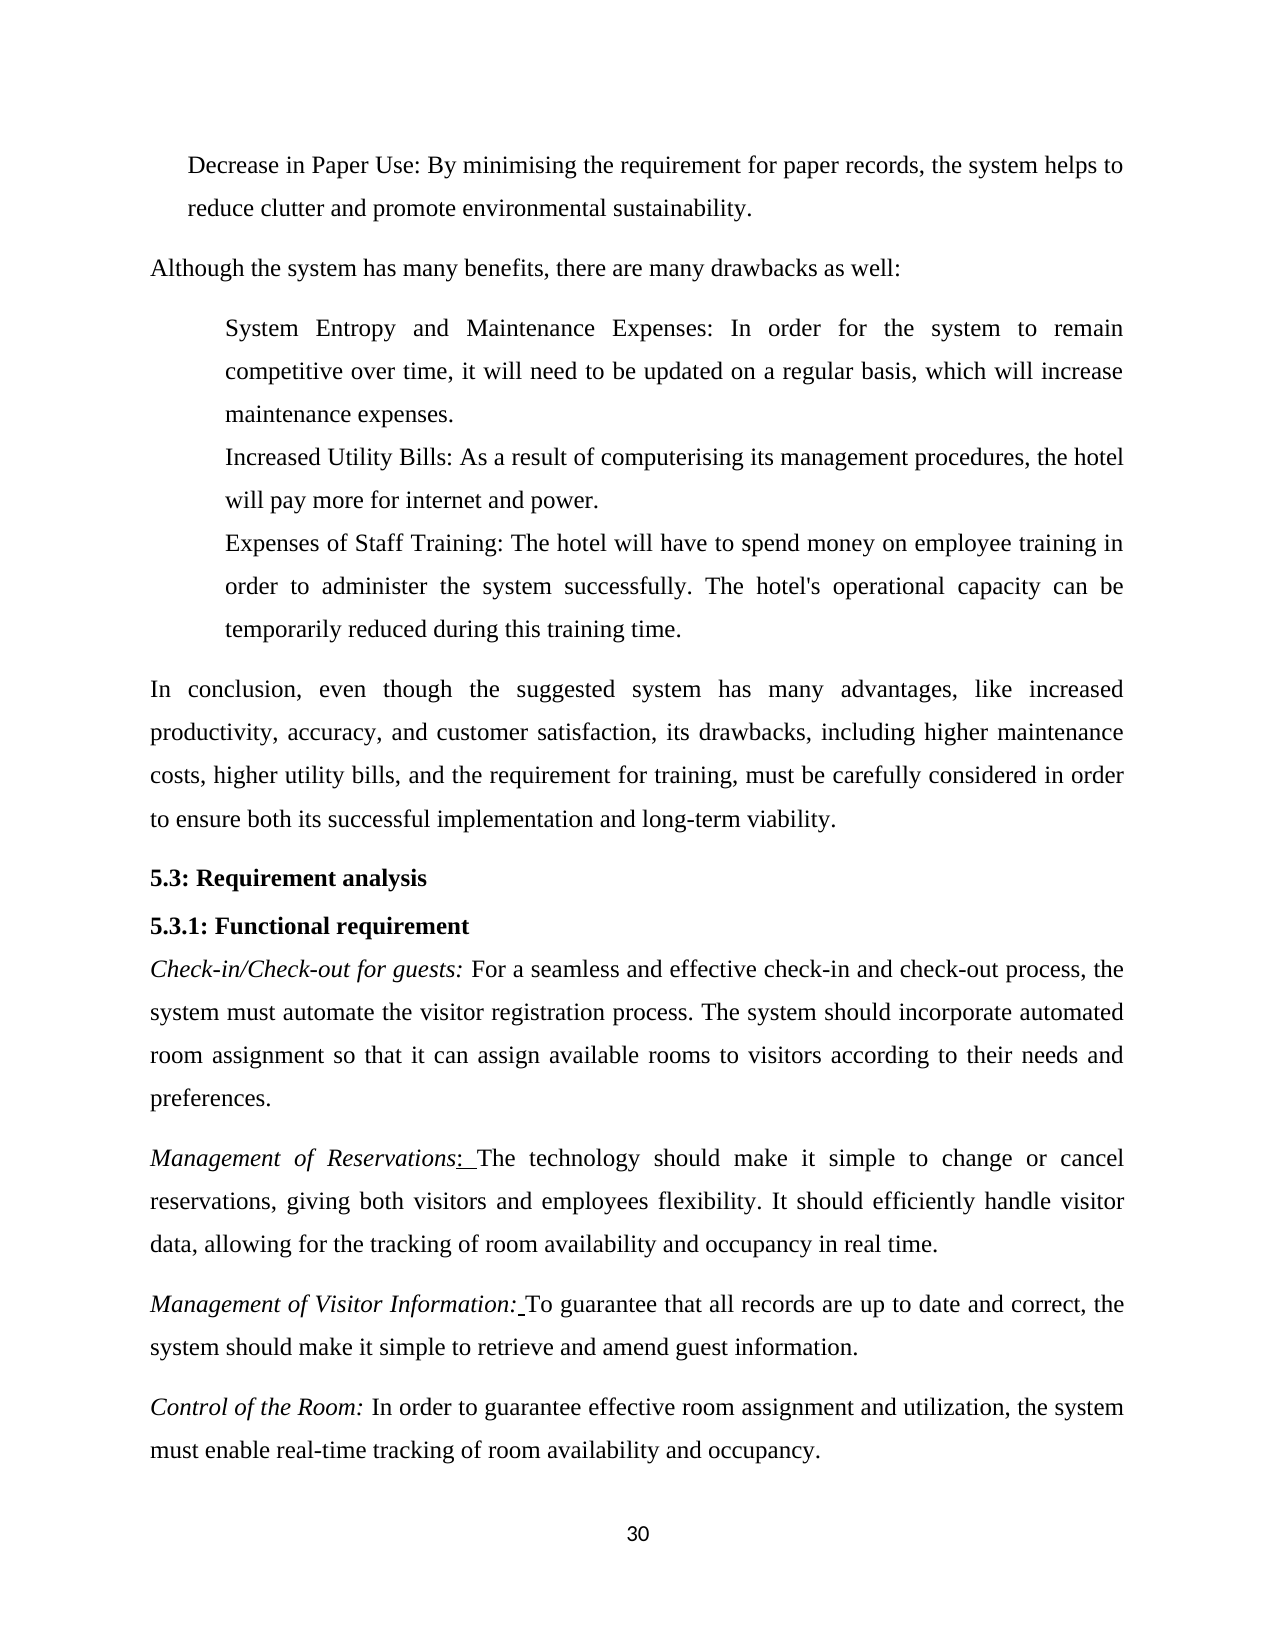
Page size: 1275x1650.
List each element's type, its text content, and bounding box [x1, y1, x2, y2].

text Management of Visitor Information: To guarantee that all records are up to date and correct, the system should make it simple to retrieve and amend guest information. [150, 1289, 1125, 1361]
text Control of the Room: In order to guarantee effective room assignment and utilization, the system must enable real-time tracking of room availability and occupancy. [150, 1392, 1125, 1464]
list Increased Utility Bills: As a result of computerising its management procedures, the hotel will pay more for internet and power. [225, 442, 1125, 514]
list System Entropy and Maintenance Expenses: In order for the system to remain competitive over time, it will need to be updated on a regular basis, which will increase maintenance expenses. [225, 313, 1125, 428]
text Check-in/Check-out for guests: For a seamless and effective check-in and check-out process, the system must automate the visitor registration process. The system should incorporate automated room assignment so that it can assign available rooms to visitors according to their needs and preferences. [150, 954, 1125, 1112]
subtitle 5.3: Requirement analysis [150, 863, 1125, 892]
text Decrease in Paper Use: By minimising the requirement for paper records, the system helps to reduce clutter and promote environmental sustainability. [187, 150, 1125, 222]
list Expenses of Staff Training: The hotel will have to spend money on employee training in order to administer the system successfully. The hotel's operational capacity can be temporarily reduced during this training time. [225, 528, 1125, 643]
text In conclusion, even though the suggested system has many advantages, like increased productivity, accuracy, and customer satisfaction, its drawbacks, including higher maintenance costs, higher utility bills, and the requirement for training, must be carefully considered in order to ensure both its successful implementation and long-term viability. [150, 674, 1125, 832]
subtitle 5.3.1: Functional requirement [150, 911, 1125, 939]
text Although the system has many benefits, there are many drawbacks as well: [150, 253, 1125, 282]
text Management of Reservations: The technology should make it simple to change or cancel reservations, giving both visitors and employees flexibility. It should efficiently handle visitor data, allowing for the tracking of room availability and occupancy in real time. [150, 1143, 1125, 1258]
